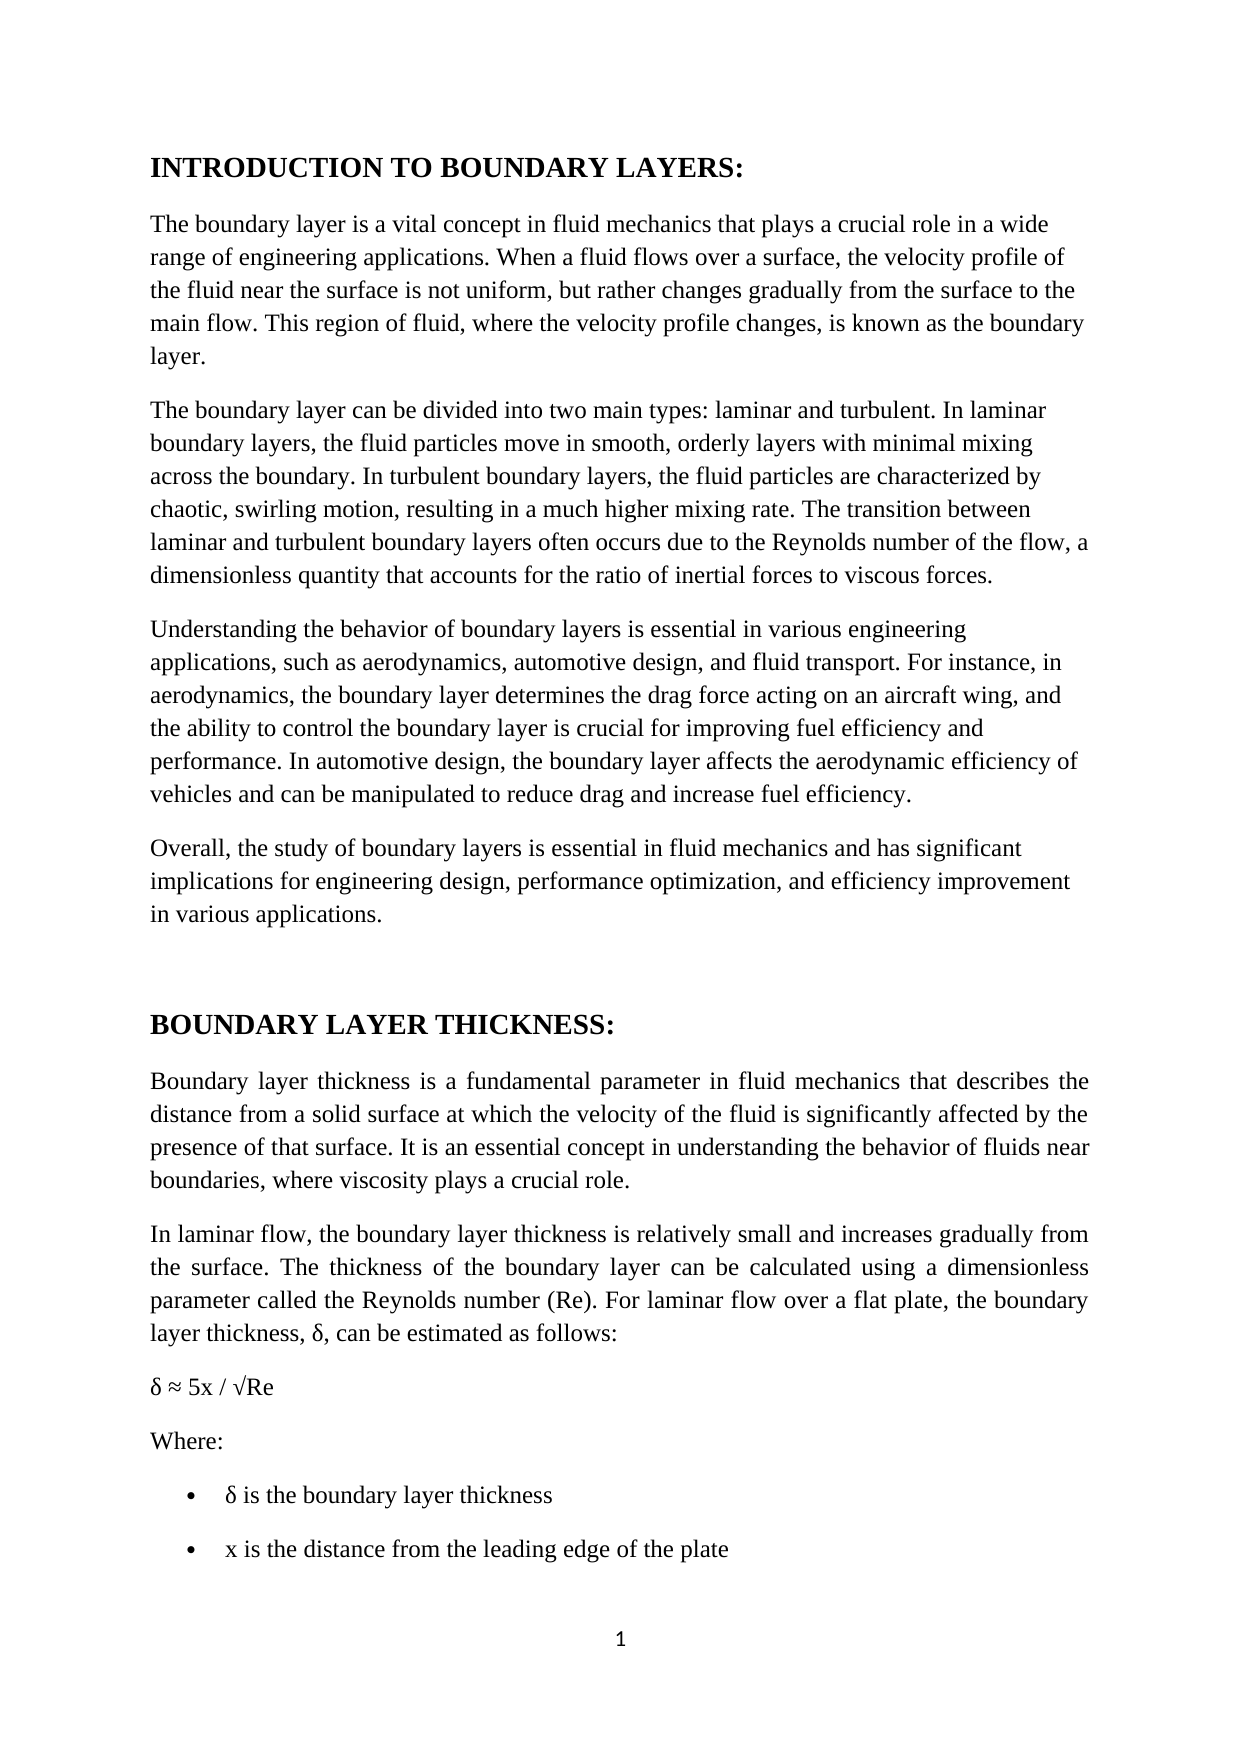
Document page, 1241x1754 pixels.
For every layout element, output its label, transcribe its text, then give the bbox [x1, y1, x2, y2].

list x is the distance from the leading edge of the plate [187, 1534, 1090, 1562]
text Understanding the behavior of boundary layers is essential in various engineering applications, such as aerodynamics, automotive design, and fluid transport. For instance, in aerodynamics, the boundary layer determines the drag force acting on an aircraft wing, and the ability to control the boundary layer is crucial for improving fuel efficiency and performance. In automotive design, the boundary layer affects the aerodynamic efficiency of vehicles and can be manipulated to reduce drag and increase fuel efficiency. [150, 614, 1090, 808]
text In laminar flow, the boundary layer thickness is relatively small and increases gradually from the surface. The thickness of the boundary layer can be calculated using a dimensionless parameter called the Reynolds number (Re). For laminar flow over a flat plate, the boundary layer thickness, δ, can be estimated as follows: [150, 1219, 1090, 1347]
text Where: [150, 1426, 1090, 1455]
text BOUNDARY LAYER THICKNESS: [150, 1007, 1090, 1041]
text The boundary layer can be divided into two main types: laminar and turbulent. In laminar boundary layers, the fluid particles move in smooth, orderly layers with minimal mixing across the boundary. In turbulent boundary layers, the fluid particles are characterized by chaotic, swirling motion, resulting in a much higher mixing rate. The transition between laminar and turbulent boundary layers often occurs due to the Reynolds number of the flow, a dimensionless quantity that accounts for the ratio of inertial forces to viscous forces. [150, 395, 1090, 589]
text Boundary layer thickness is a fundamental parameter in fluid mechanics that describes the distance from a solid surface at which the velocity of the fluid is significantly affected by the presence of that surface. It is an essential concept in understanding the behavior of fluids near boundaries, where viscosity plays a crucial role. [150, 1066, 1090, 1194]
list δ is the boundary layer thickness [187, 1480, 1090, 1509]
text INTRODUCTION TO BOUNDARY LAYERS: [150, 150, 1090, 183]
text The boundary layer is a vital concept in fluid mechanics that plays a crucial role in a wide range of engineering applications. When a fluid flows over a surface, the velocity profile of the fluid near the surface is not uniform, but rather changes gradually from the surface to the main flow. This region of fluid, where the velocity profile changes, is known as the boundary layer. [150, 209, 1090, 370]
text Overall, the study of boundary layers is essential in fluid mechanics and has significant implications for engineering design, performance optimization, and efficiency improvement in various applications. [150, 833, 1090, 928]
text δ ≈ 5x / √Re [150, 1372, 1090, 1401]
